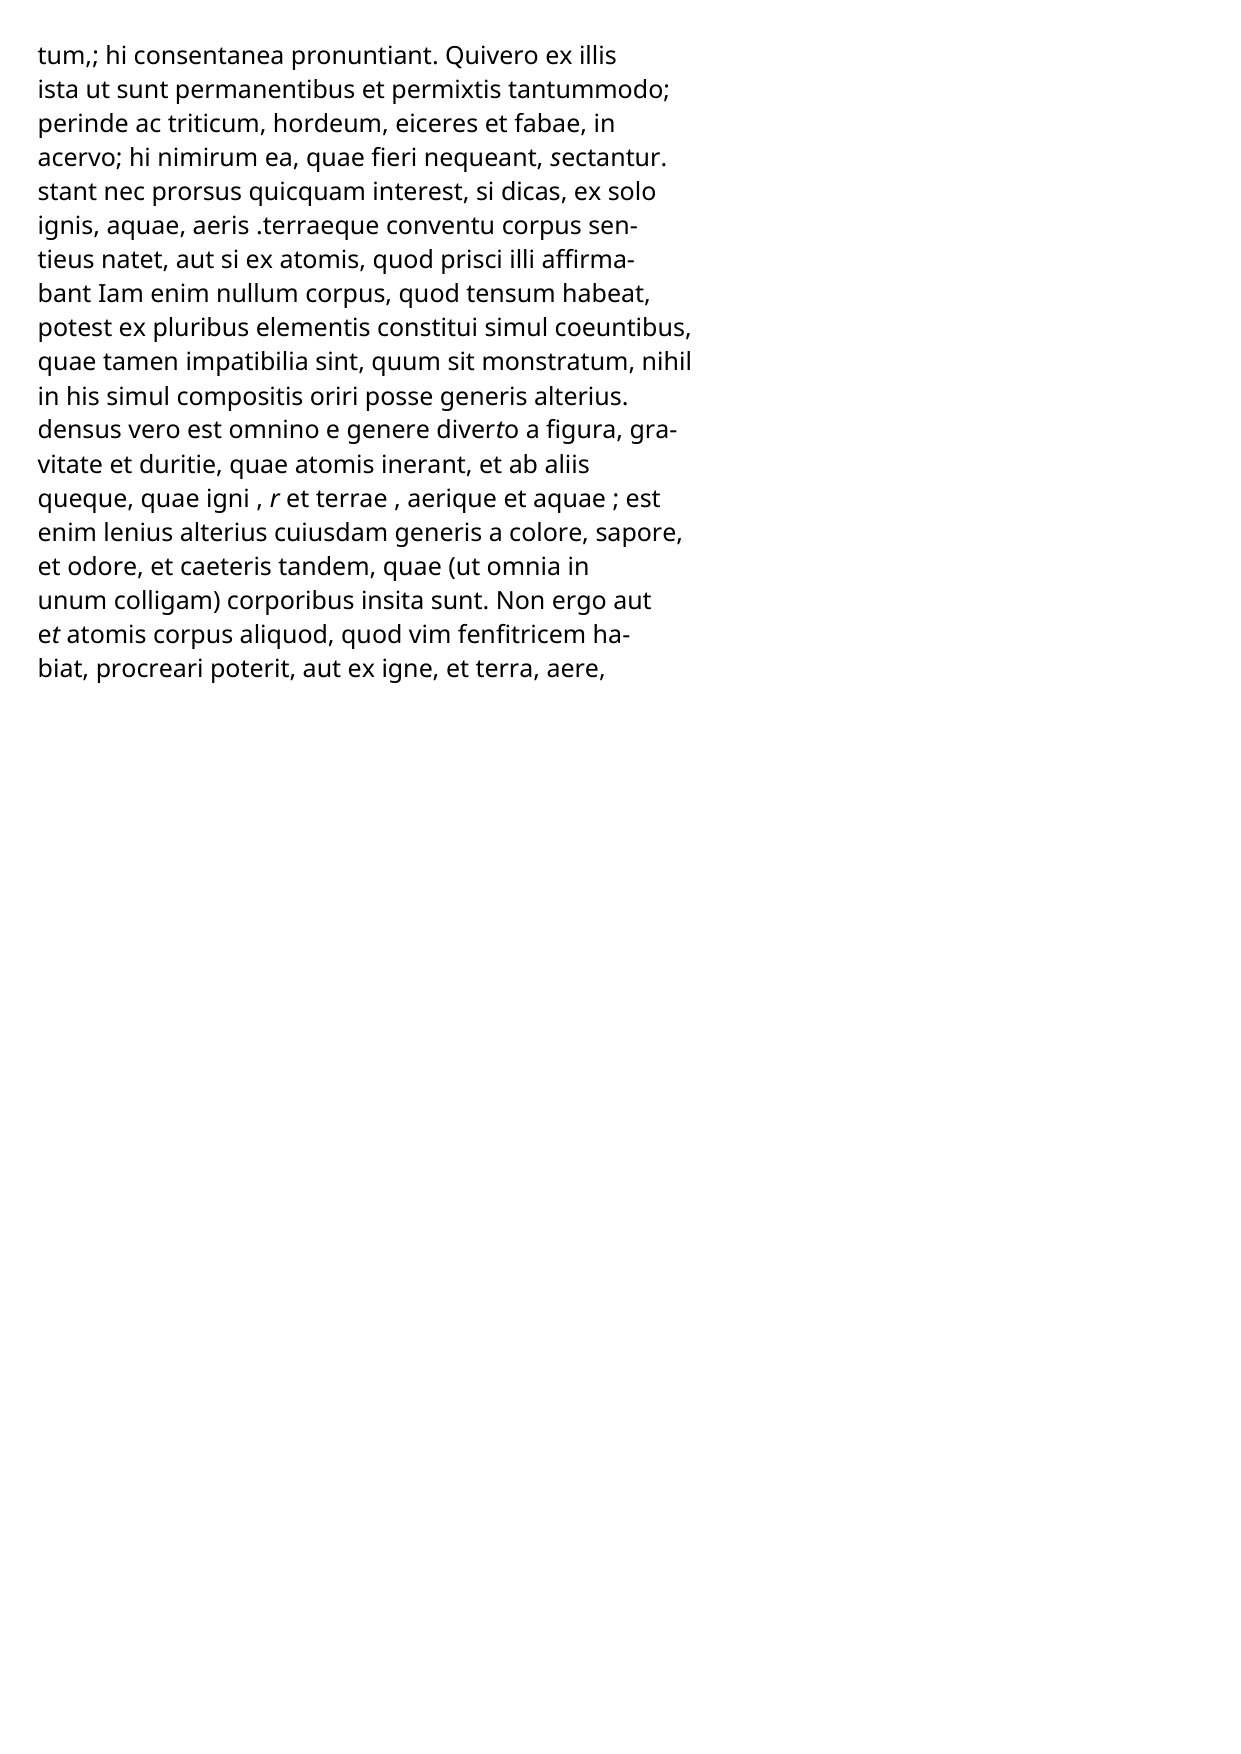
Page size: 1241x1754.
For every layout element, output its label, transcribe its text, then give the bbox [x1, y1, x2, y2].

text tum,; hi consentanea pronuntiant. Quivero ex illis ista ut sunt permanentibus et permixtis tantummodo; perinde ac triticum, hordeum, eiceres et fabae, in acervo; hi nimirum ea, quae fieri nequeant, sectantur. stant nec prorsus quicquam interest, si dicas, ex solo ignis, aquae, aeris .terraeque conventu corpus sen- tieus natet, aut si ex atomis, quod prisci illi affirma- bant Iam enim nullum corpus, quod tensum habeat, potest ex pluribus elementis constitui simul coeuntibus, quae tamen impatibilia sint, quum sit monstratum, nihil in his simul compositis oriri posse generis alterius. densus vero est omnino e genere diverto a figura, gra- vitate et duritie, quae atomis inerant, et ab aliis queque, quae igni , r et terrae , aerique et aquae ; est enim lenius alterius cuiusdam generis a colore, sapore, et odore, et caeteris tandem, quae (ut omnia in unum colligam) corporibus insita sunt. Non ergo aut et atomis corpus aliquod, quod vim fenfitricem ha- biat, procreari poterit, aut ex igne, et terra, aere, [37, 37, 1203, 685]
